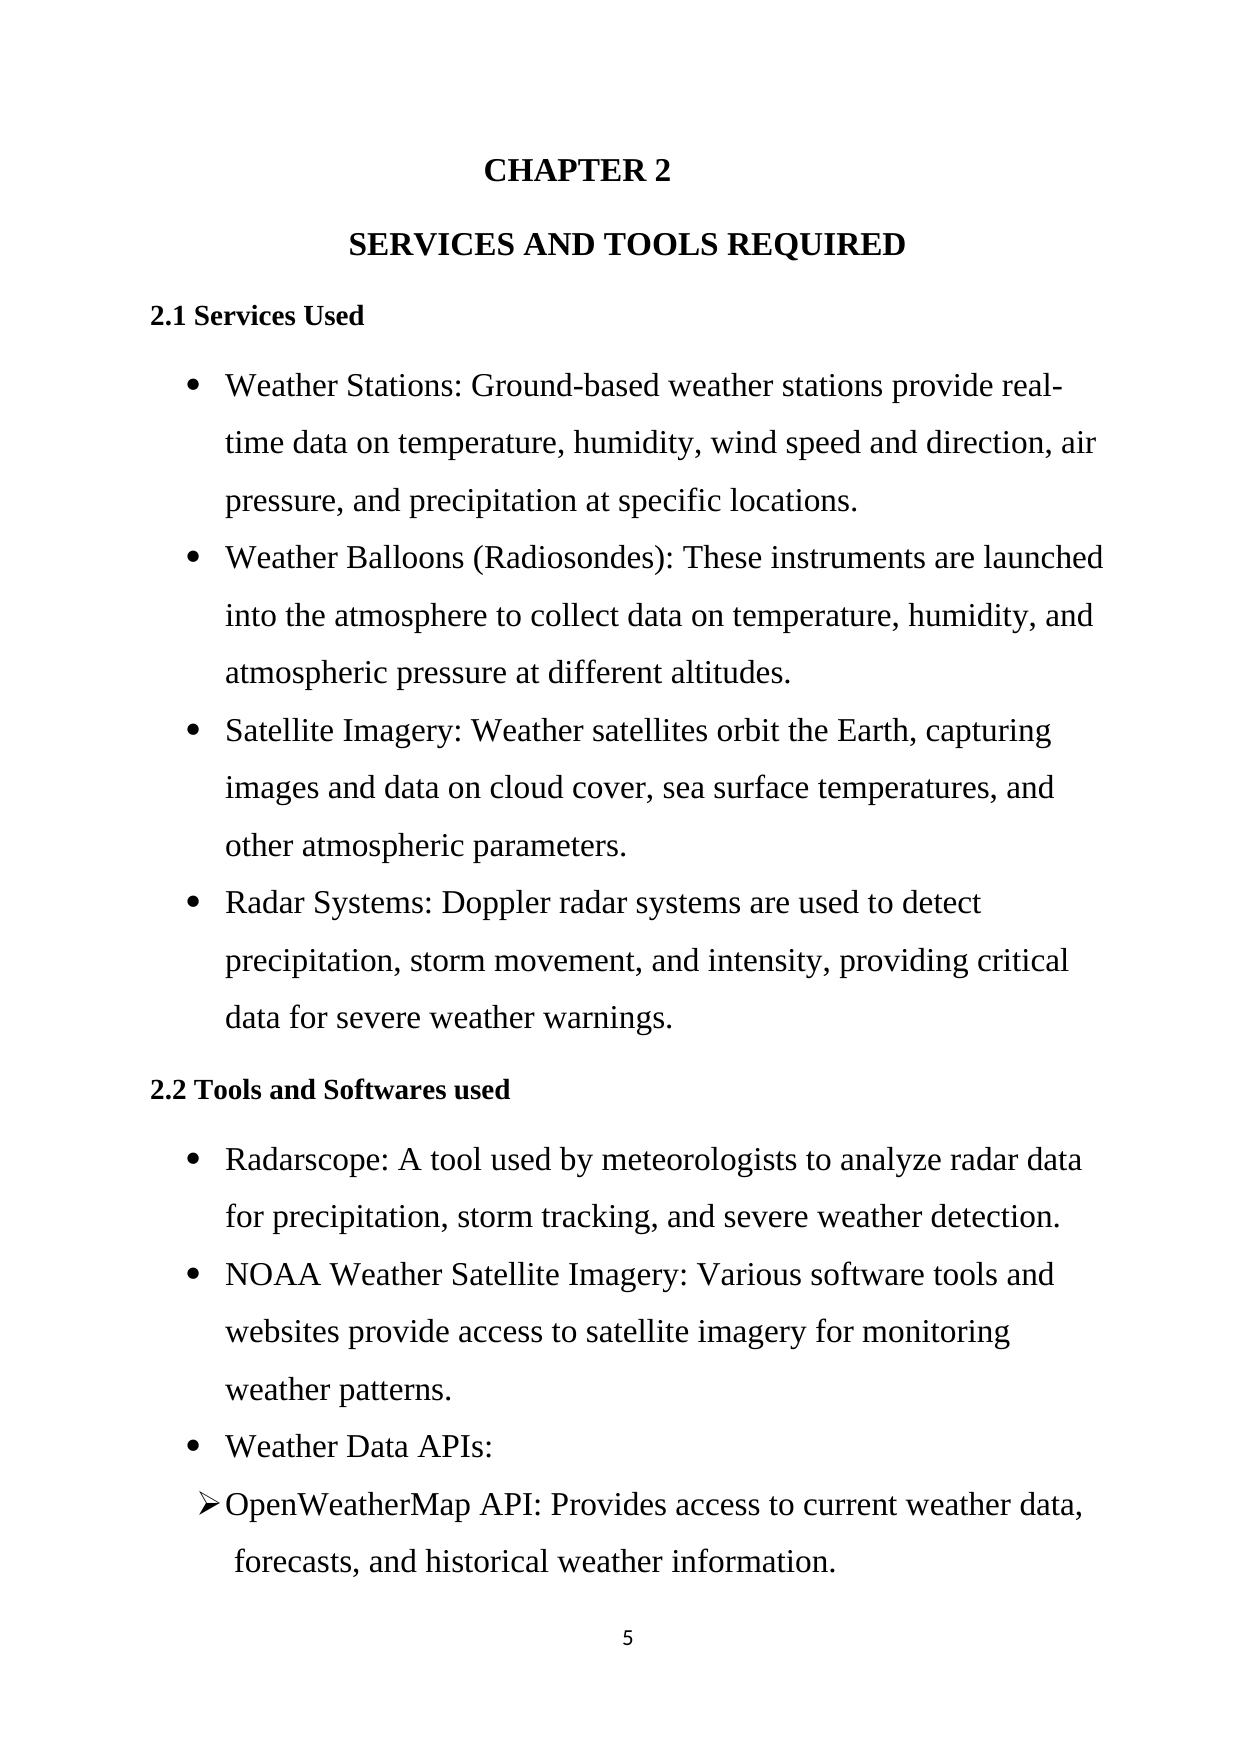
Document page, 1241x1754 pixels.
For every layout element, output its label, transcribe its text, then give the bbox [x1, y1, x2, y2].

list Weather Stations: Ground-based weather stations provide real-time data on temperature, humidity, wind speed and direction, air pressure, and precipitation at specific locations. [187, 365, 1105, 519]
list Weather Data APIs: [187, 1426, 1105, 1465]
list Radarscope: A tool used by meteorologists to analyze radar data for precipitation, storm tracking, and severe weather detection. [187, 1139, 1105, 1235]
list Satellite Imagery: Weather satellites orbit the Earth, capturing images and data on cloud cover, sea surface temperatures, and other atmospheric parameters. [187, 710, 1105, 864]
text 2.1 Services Used [150, 298, 1105, 332]
text SERVICES AND TOOLS REQUIRED [150, 224, 1105, 262]
list Weather Balloons (Radiosondes): These instruments are launched into the atmosphere to collect data on temperature, humidity, and atmospheric pressure at different altitudes. [187, 538, 1105, 691]
list NOAA Weather Satellite Imagery: Various software tools and websites provide access to satellite imagery for monitoring weather patterns. [187, 1254, 1105, 1407]
list Radar Systems: Doppler radar systems are used to detect precipitation, storm movement, and intensity, providing critical data for severe weather warnings. [187, 883, 1105, 1036]
text CHAPTER 2 [150, 150, 1105, 188]
text 2.2 Tools and Softwares used [150, 1072, 1105, 1106]
list OpenWeatherMap API: Provides access to current weather data, forecasts, and historical weather information. [196, 1484, 1105, 1580]
